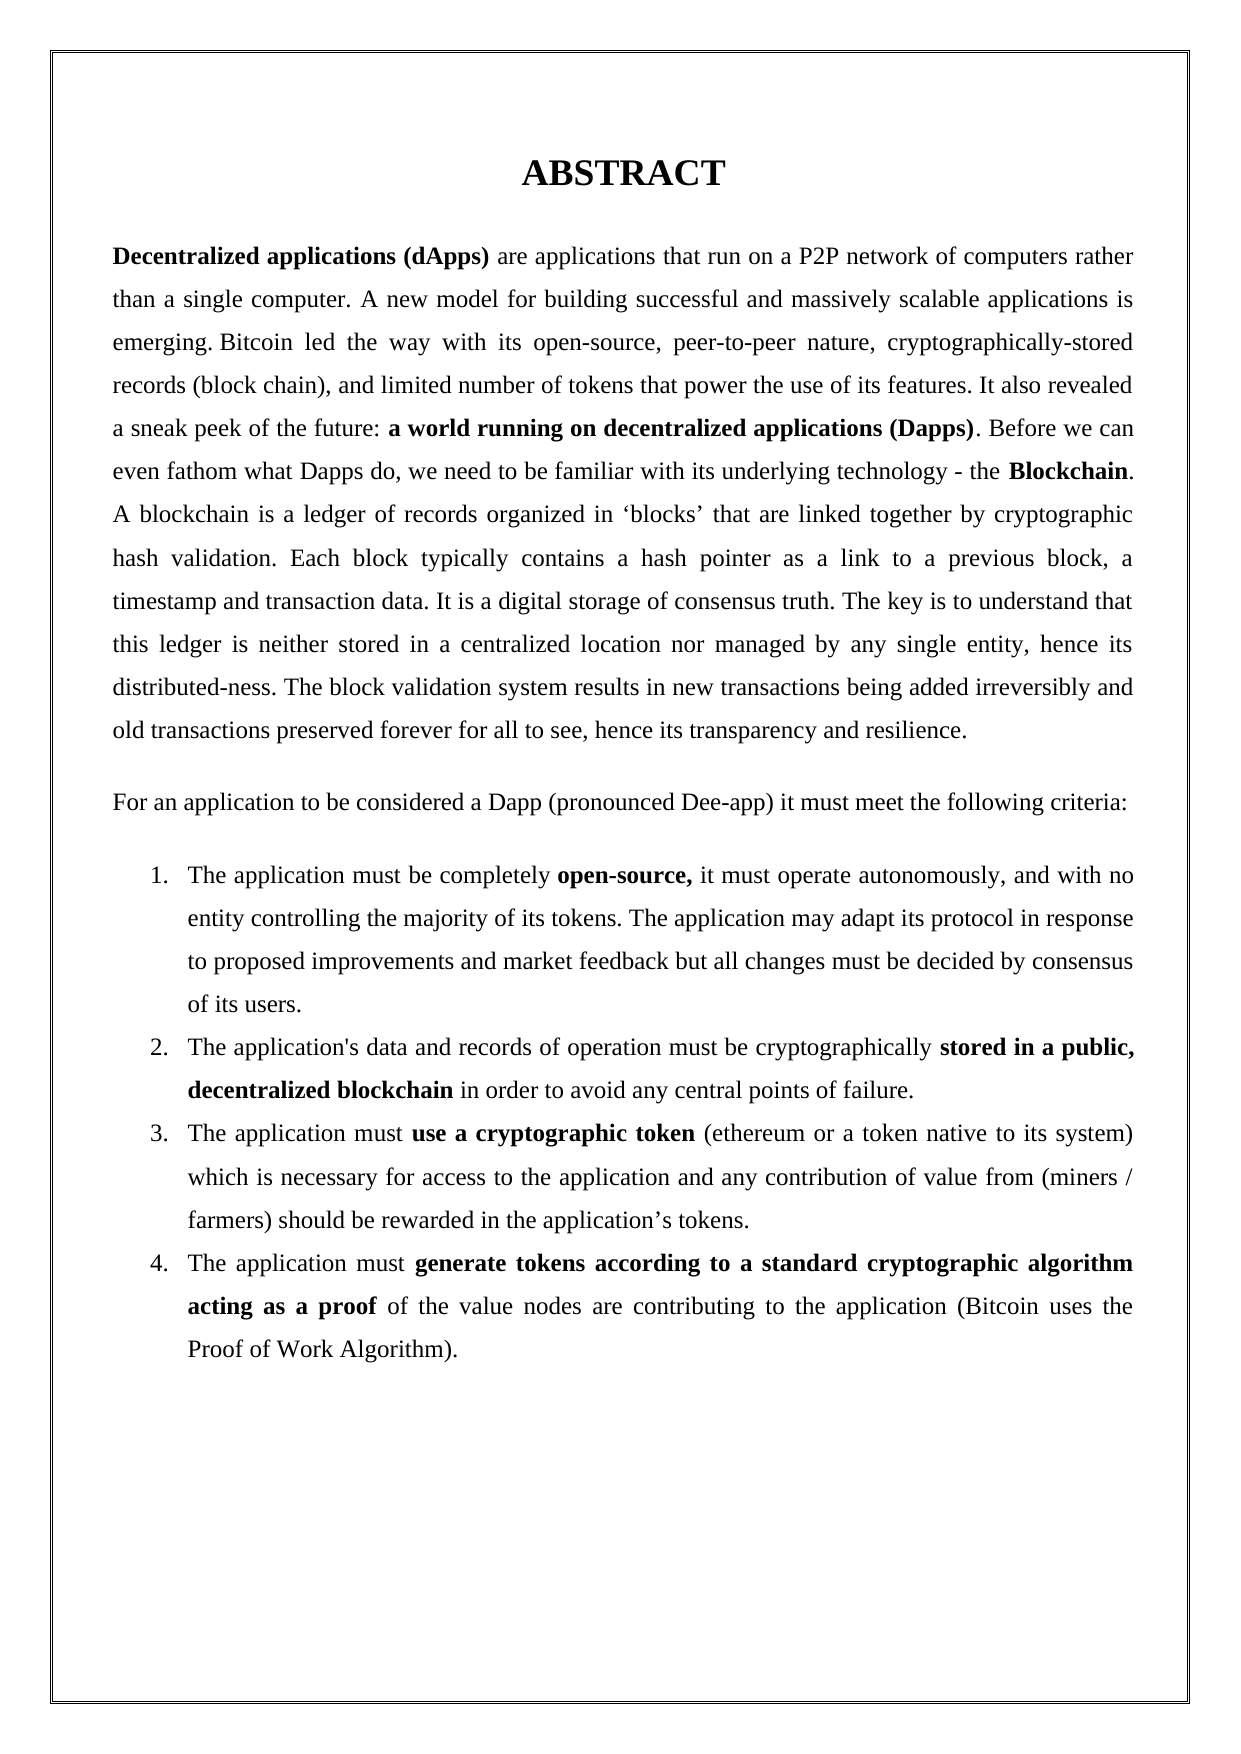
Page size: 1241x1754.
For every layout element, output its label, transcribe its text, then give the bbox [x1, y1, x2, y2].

list The application must generate tokens according to a standard cryptographic algorithm acting as a proof of the value nodes are contributing to the application (Bitcoin uses the Proof of Work Algorithm). [150, 1248, 1134, 1363]
text Decentralized applications (dApps) are applications that run on a P2P network of computers rather than a single computer. A new model for building successful and massively scalable applications is emerging. Bitcoin led the way with its open-source, peer-to-peer nature, cryptographically-stored records (block chain), and limited number of tokens that power the use of its features. It also revealed a sneak peek of the future: a world running on decentralized applications (Dapps). Before we can even fathom what Dapps do, we need to be familiar with its underlying technology - the Blockchain. A blockchain is a ledger of records organized in ‘blocks’ that are linked together by cryptographic hash validation. Each block typically contains a hash pointer as a link to a previous block, a timestamp and transaction data. It is a digital storage of consensus truth. The key is to understand that this ledger is neither stored in a centralized location nor managed by any single entity, hence its distributed-ness. The block validation system results in new transactions being added irreversibly and old transactions preserved forever for all to see, hence its transparency and resilience. [112, 241, 1134, 392]
text Decentralized applications (dApps) are applications that run on a P2P network of computers rather than a single computer. A new model for building successful and massively scalable applications is emerging. Bitcoin led the way with its open-source, peer-to-peer nature, cryptographically-stored records (block chain), and limited number of tokens that power the use of its features. It also revealed a sneak peek of the future: a world running on decentralized applications (Dapps). Before we can even fathom what Dapps do, we need to be familiar with its underlying technology - the Blockchain. A blockchain is a ledger of records organized in ‘blocks’ that are linked together by cryptographic hash validation. Each block typically contains a hash pointer as a link to a previous block, a timestamp and transaction data. It is a digital storage of consensus truth. The key is to understand that this ledger is neither stored in a centralized location nor managed by any single entity, hence its distributed-ness. The block validation system results in new transactions being added irreversibly and old transactions preserved forever for all to see, hence its transparency and resilience. [112, 393, 1134, 744]
list The application must be completely open-source, it must operate autonomously, and with no entity controlling the majority of its tokens. The application may adapt its protocol in response to proposed improvements and market feedback but all changes must be decided by consensus of its users. [150, 860, 1134, 1018]
text For an application to be considered a Dapp (pronounced Dee-app) it must meet the following criteria: [112, 787, 1134, 816]
subtitle ABSTRACT [112, 150, 1134, 193]
list The application's data and records of operation must be cryptographically stored in a public, decentralized blockchain in order to avoid any central points of failure. [150, 1032, 1134, 1104]
list The application must use a cryptographic token (ethereum or a token native to its system) which is necessary for access to the application and any contribution of value from (miners / farmers) should be rewarded in the application’s tokens. [150, 1118, 1134, 1233]
